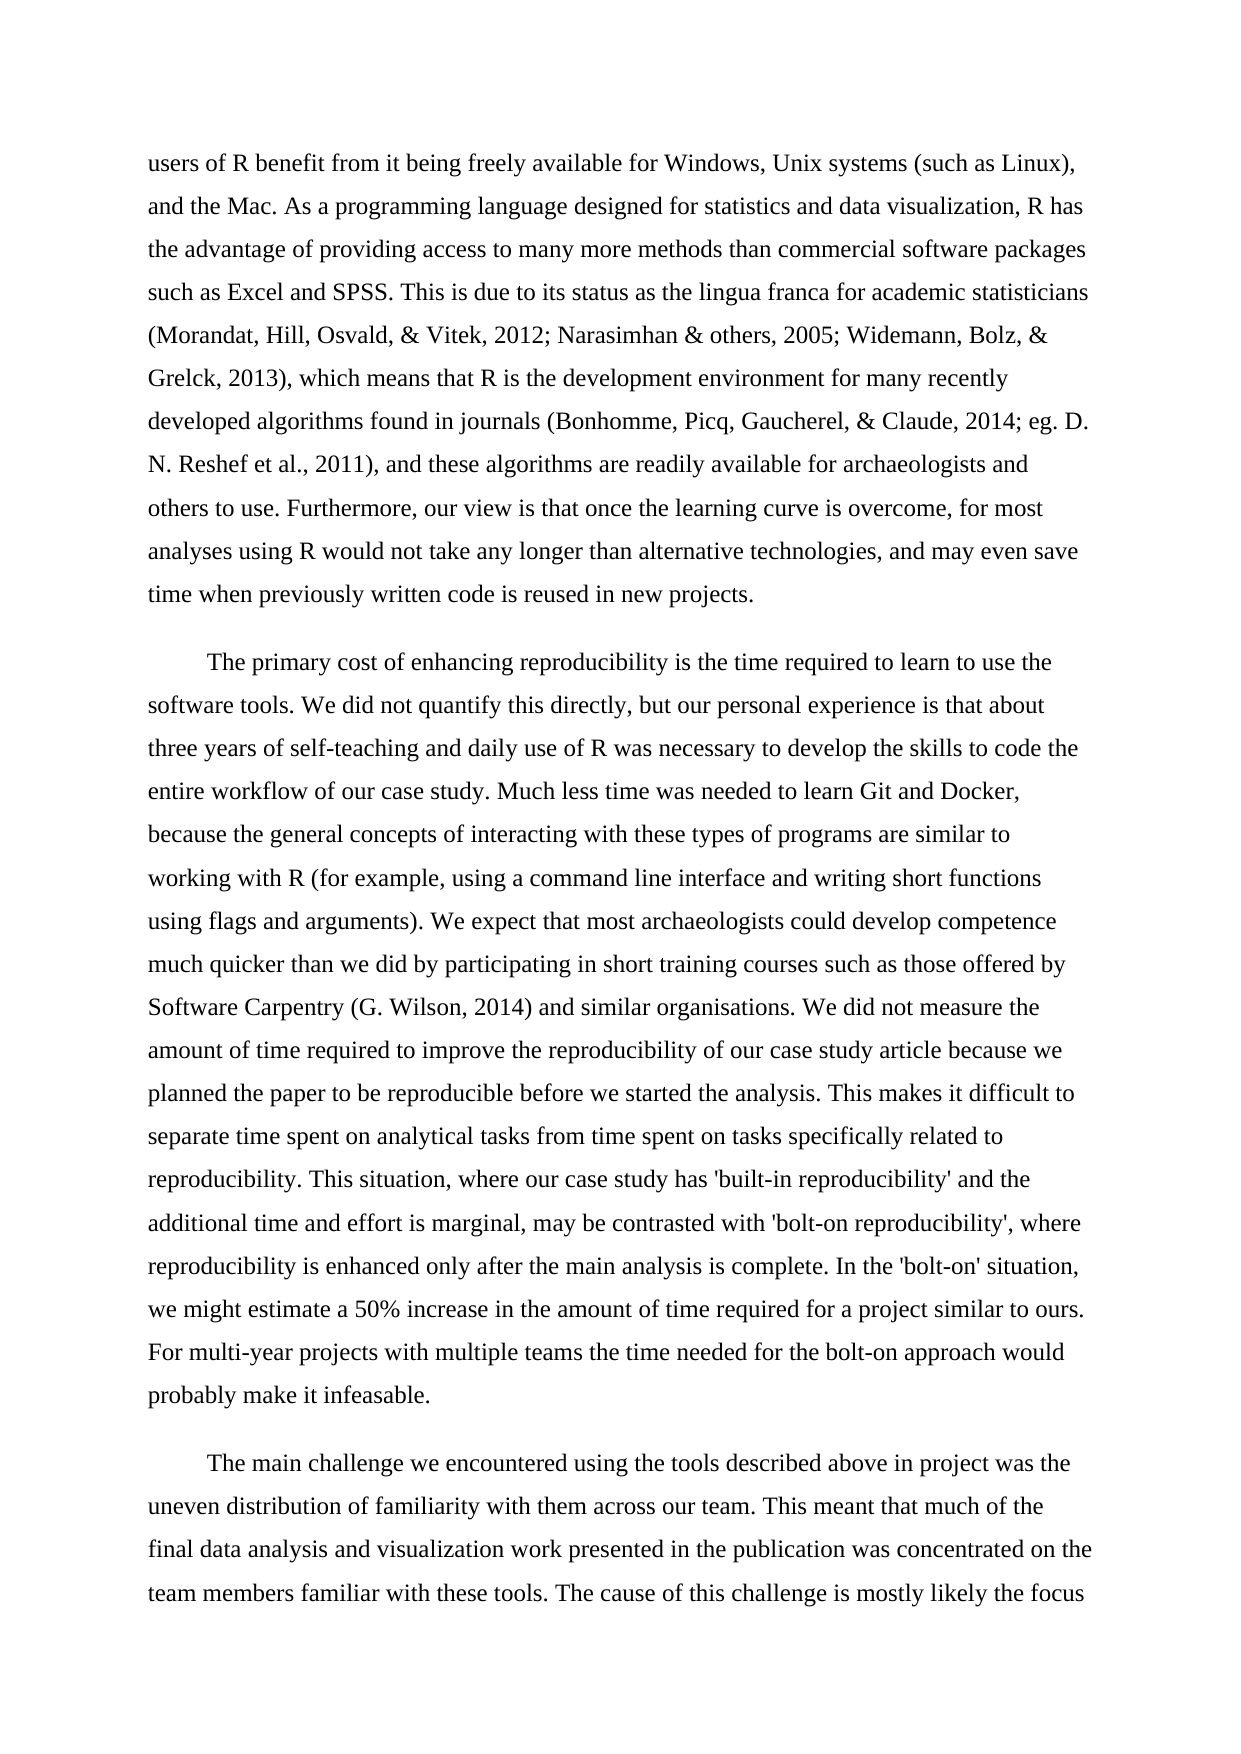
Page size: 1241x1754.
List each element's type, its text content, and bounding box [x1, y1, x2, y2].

text The primary cost of enhancing reproducibility is the time required to learn to use the software tools. We did not quantify this directly, but our personal experience is that about three years of self-teaching and daily use of R was necessary to develop the skills to code the entire workflow of our case study. Much less time was needed to learn Git and Docker, because the general concepts of interacting with these types of programs are similar to working with R (for example, using a command line interface and writing short functions using flags and arguments). We expect that most archaeologists could develop competence much quicker than we did by participating in short training courses such as those offered by Software Carpentry (G. Wilson, 2014) and similar organisations. We did not measure the amount of time required to improve the reproducibility of our case study article because we planned the paper to be reproducible before we started the analysis. This makes it difficult to separate time spent on analytical tasks from time spent on tasks specifically related to reproducibility. This situation, where our case study has 'built-in reproducibility' and the additional time and effort is marginal, may be contrasted with 'bolt-on reproducibility', where reproducibility is enhanced only after the main analysis is complete. In the 'bolt-on' situation, we might estimate a 50% increase in the amount of time required for a project similar to ours. For multi-year projects with multiple teams the time needed for the bolt-on approach would probably make it infeasable. [148, 647, 1093, 1409]
